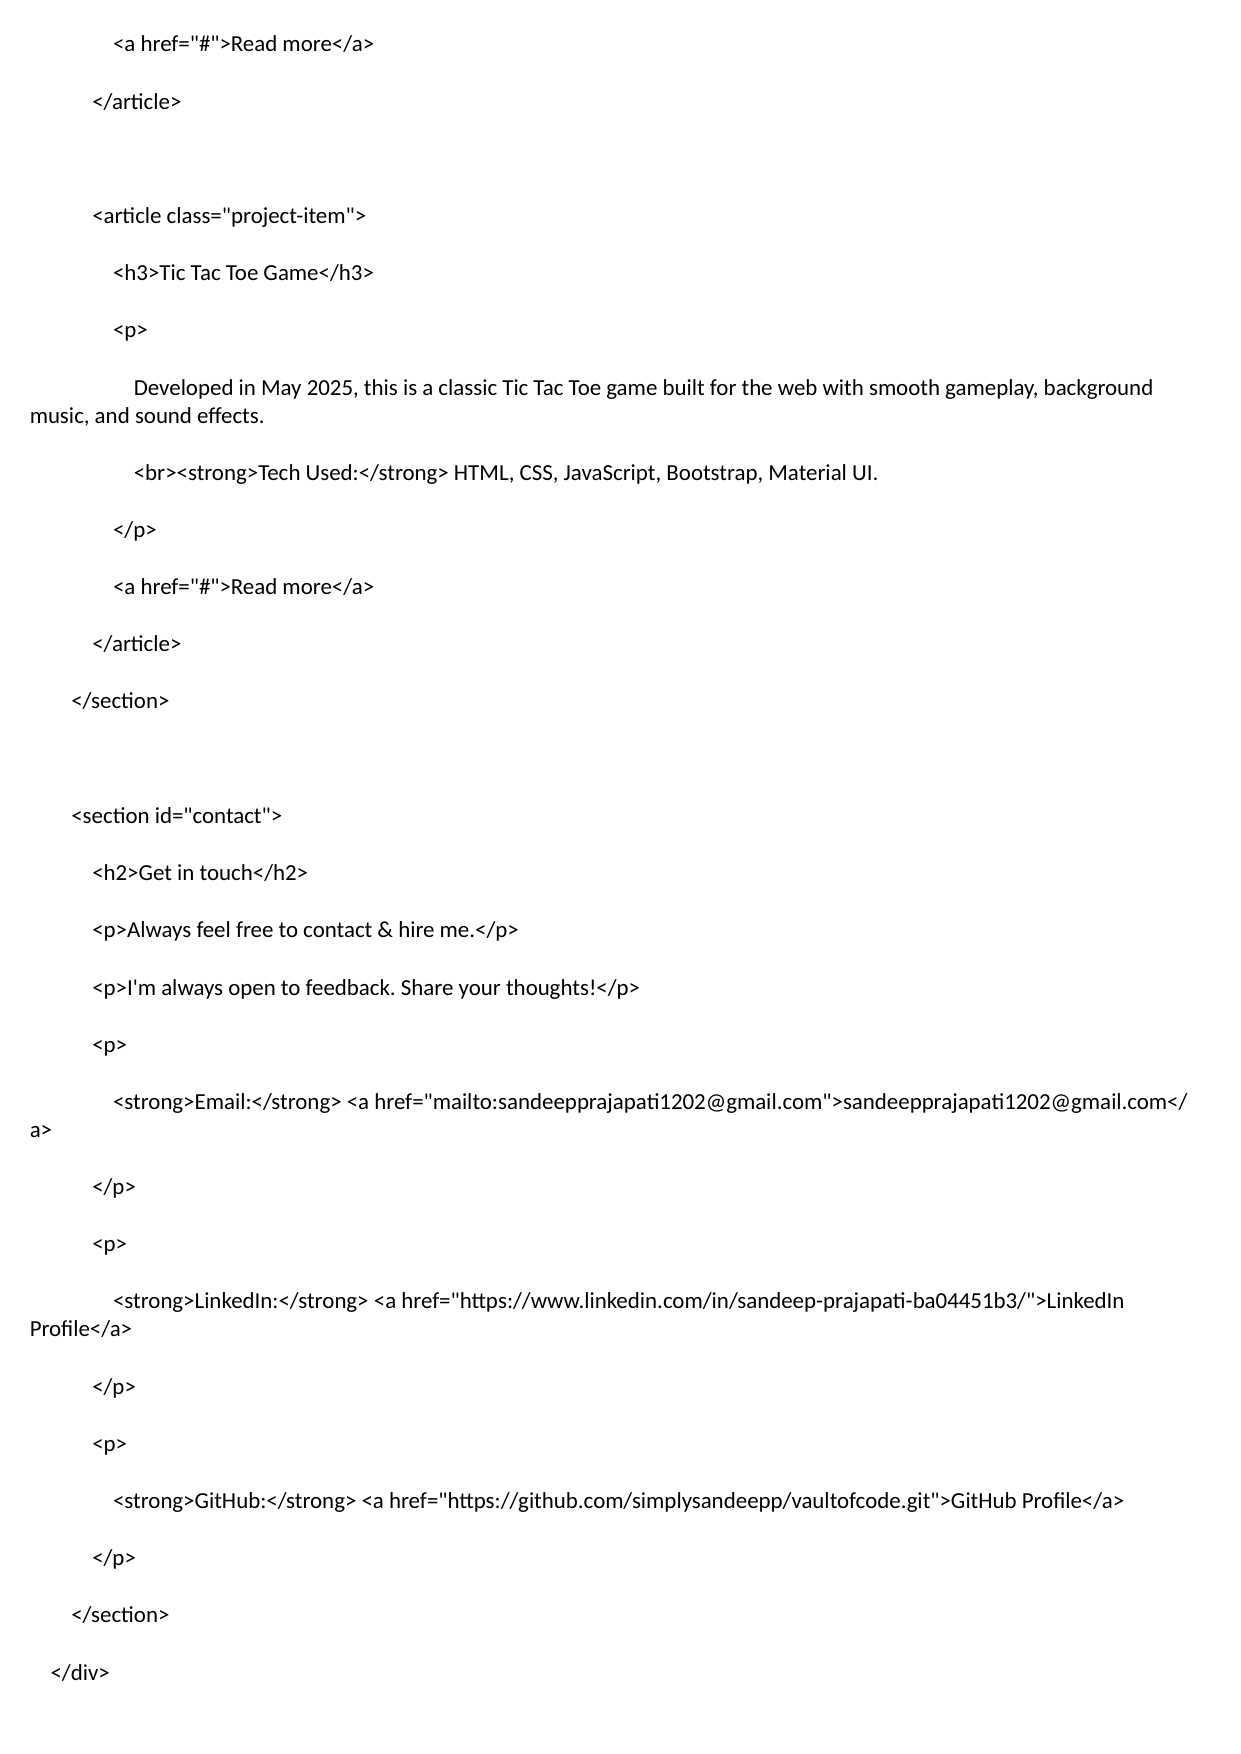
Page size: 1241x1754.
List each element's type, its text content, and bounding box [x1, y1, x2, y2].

text </section> [29, 687, 1211, 715]
text </p> [29, 515, 1211, 543]
text <a href="#">Read more</a> [29, 29, 1211, 58]
text <p> [29, 1229, 1211, 1257]
text </article> [29, 87, 1211, 115]
text </section> [29, 1601, 1211, 1628]
text <p> [29, 1030, 1211, 1058]
text <strong>Email:</strong> <a href="mailto:sandeepprajapati1202@gmail.com">sandeepprajapati1202@gmail.com</a> [29, 1087, 1211, 1143]
text <h3>Tic Tac Toe Game</h3> [29, 258, 1211, 286]
text </p> [29, 1543, 1211, 1571]
text <p> [29, 1429, 1211, 1457]
text </p> [29, 1172, 1211, 1200]
text <strong>LinkedIn:</strong> <a href="https://www.linkedin.com/in/sandeep-prajapati-ba04451b3/">LinkedIn Profile</a> [29, 1287, 1211, 1343]
text <article class="project-item"> [29, 201, 1211, 229]
text Developed in May 2025, this is a classic Tic Tac Toe game built for the web with smooth gameplay, background music, and sound effects. [29, 373, 1211, 429]
text </p> [29, 1372, 1211, 1400]
text <br><strong>Tech Used:</strong> HTML, CSS, JavaScript, Bootstrap, Material UI. [29, 458, 1211, 486]
text <p>Always feel free to contact & hire me.</p> [29, 915, 1211, 943]
text <p>I'm always open to feedback. Share your thoughts!</p> [29, 973, 1211, 1001]
text </article> [29, 629, 1211, 657]
text <h2>Get in touch</h2> [29, 858, 1211, 886]
text <a href="#">Read more</a> [29, 572, 1211, 600]
text </div> [29, 1658, 1211, 1686]
text <strong>GitHub:</strong> <a href="https://github.com/simplysandeepp/vaultofcode.git">GitHub Profile</a> [29, 1486, 1211, 1514]
text <p> [29, 316, 1211, 343]
text <section id="contact"> [29, 801, 1211, 829]
